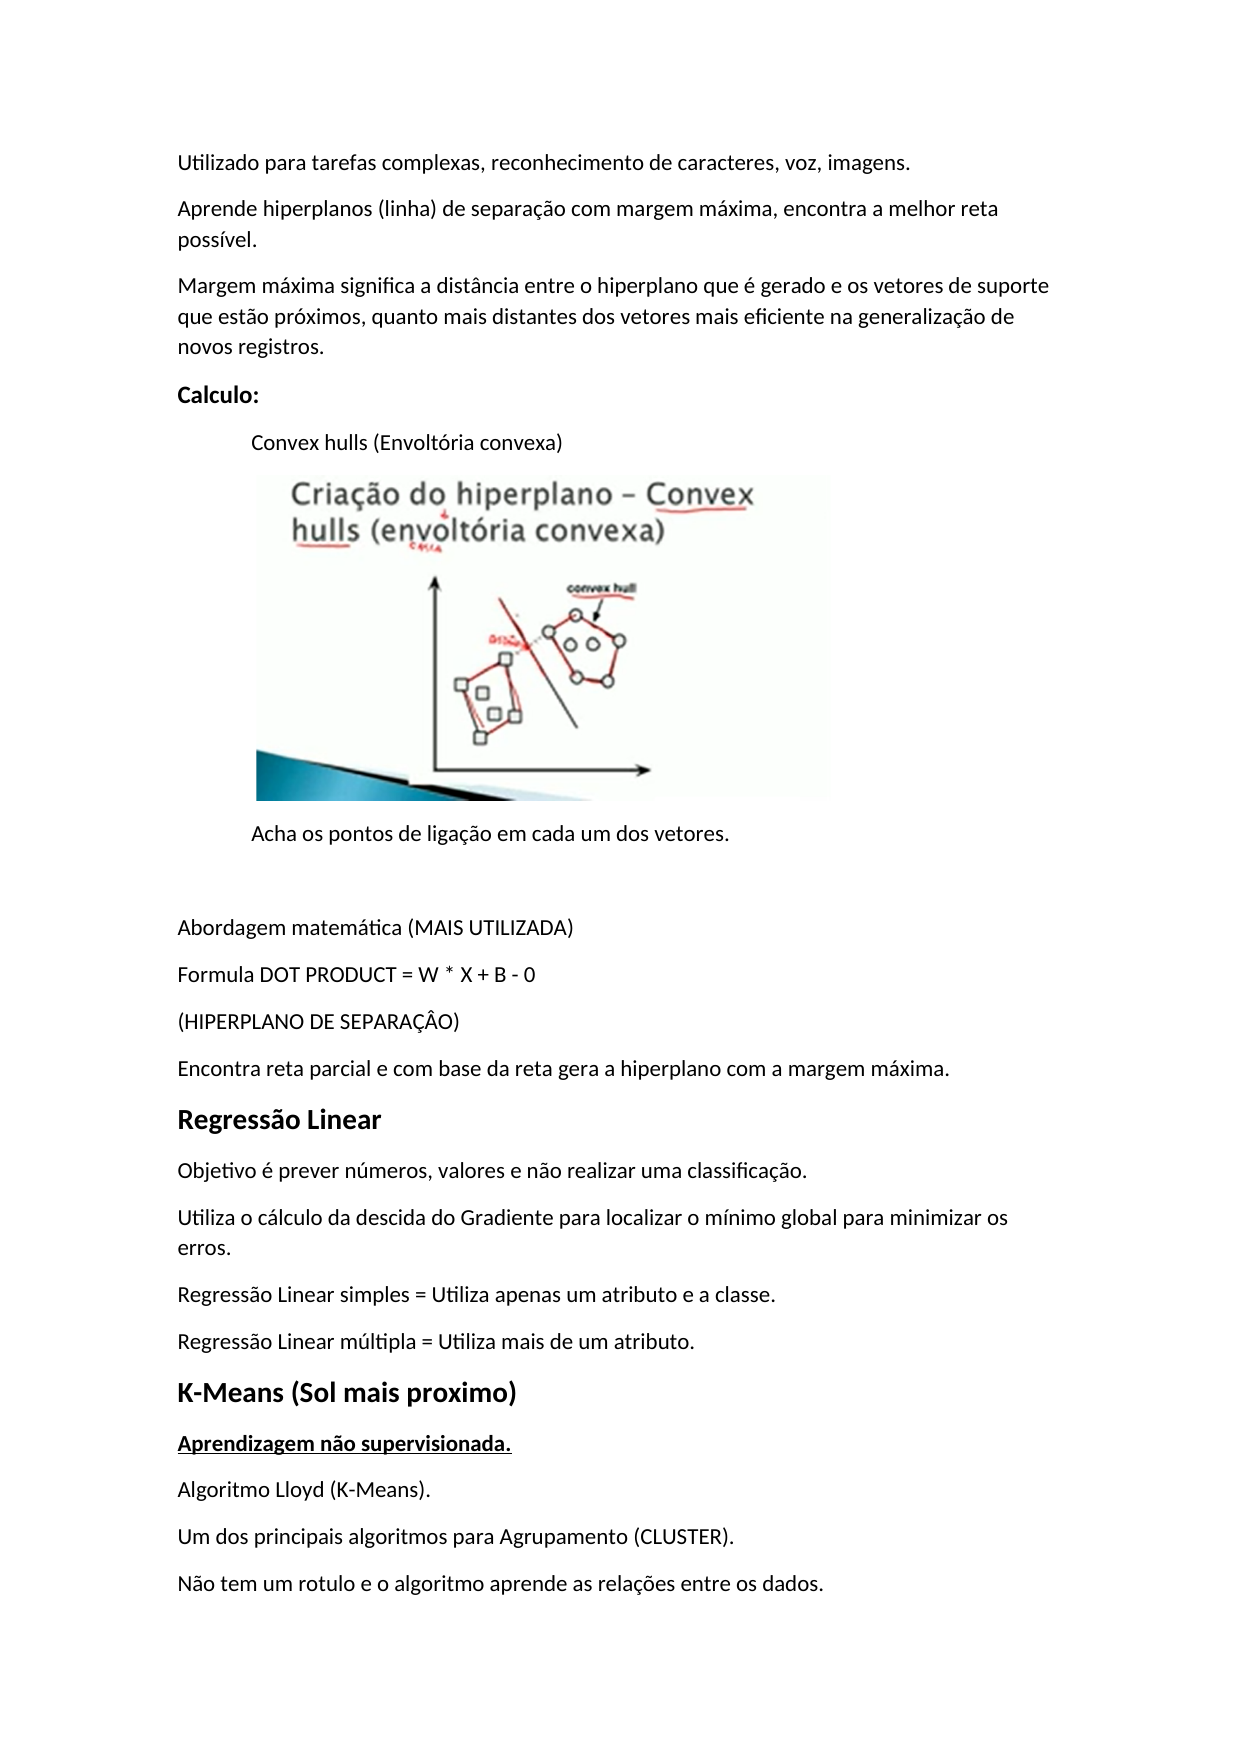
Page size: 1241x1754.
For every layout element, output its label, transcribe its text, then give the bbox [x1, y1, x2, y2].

text Calculo: [177, 379, 1063, 409]
text (HIPERPLANO DE SEPARAÇÂO) [177, 1007, 1063, 1035]
text Aprendizagem não supervisionada. [177, 1429, 1063, 1457]
text Abordagem matemática (MAIS UTILIZADA) [177, 913, 1063, 941]
text Regressão Linear simples = Utiliza apenas um atributo e a classe. [177, 1280, 1063, 1308]
text Convex hulls (Envoltória convexa) [251, 428, 1063, 456]
text Encontra reta parcial e com base da reta gera a hiperplano com a margem máxima. [177, 1054, 1063, 1082]
text Objetivo é prever números, valores e não realizar uma classificação. [177, 1156, 1063, 1184]
text Regressão Linear [177, 1101, 1063, 1136]
text Formula DOT PRODUCT = W * X + B - 0 [177, 960, 1063, 988]
text Margem máxima significa a distância entre o hiperplano que é gerado e os vetores de suporte que estão próximos, quanto mais distantes dos vetores mais eficiente na generalização de novos registros. [177, 272, 1063, 360]
text Um dos principais algoritmos para Agrupamento (CLUSTER). [177, 1522, 1063, 1551]
text Acha os pontos de ligação em cada um dos vetores. [251, 819, 1063, 848]
text Não tem um rotulo e o algoritmo aprende as relações entre os dados. [177, 1569, 1063, 1597]
text K-Means (Sol mais proximo) [177, 1374, 1063, 1409]
text Algoritmo Lloyd (K-Means). [177, 1476, 1063, 1504]
text Utiliza o cálculo da descida do Gradiente para localizar o mínimo global para minimizar os erros. [177, 1203, 1063, 1261]
text Aprende hiperplanos (linha) de separação com margem máxima, encontra a melhor reta possível. [177, 194, 1063, 253]
text Utilizado para tarefas complexas, reconhecimento de caracteres, voz, imagens. [177, 148, 1063, 176]
text Regressão Linear múltipla = Utiliza mais de um atributo. [177, 1327, 1063, 1355]
picture [256, 475, 831, 801]
